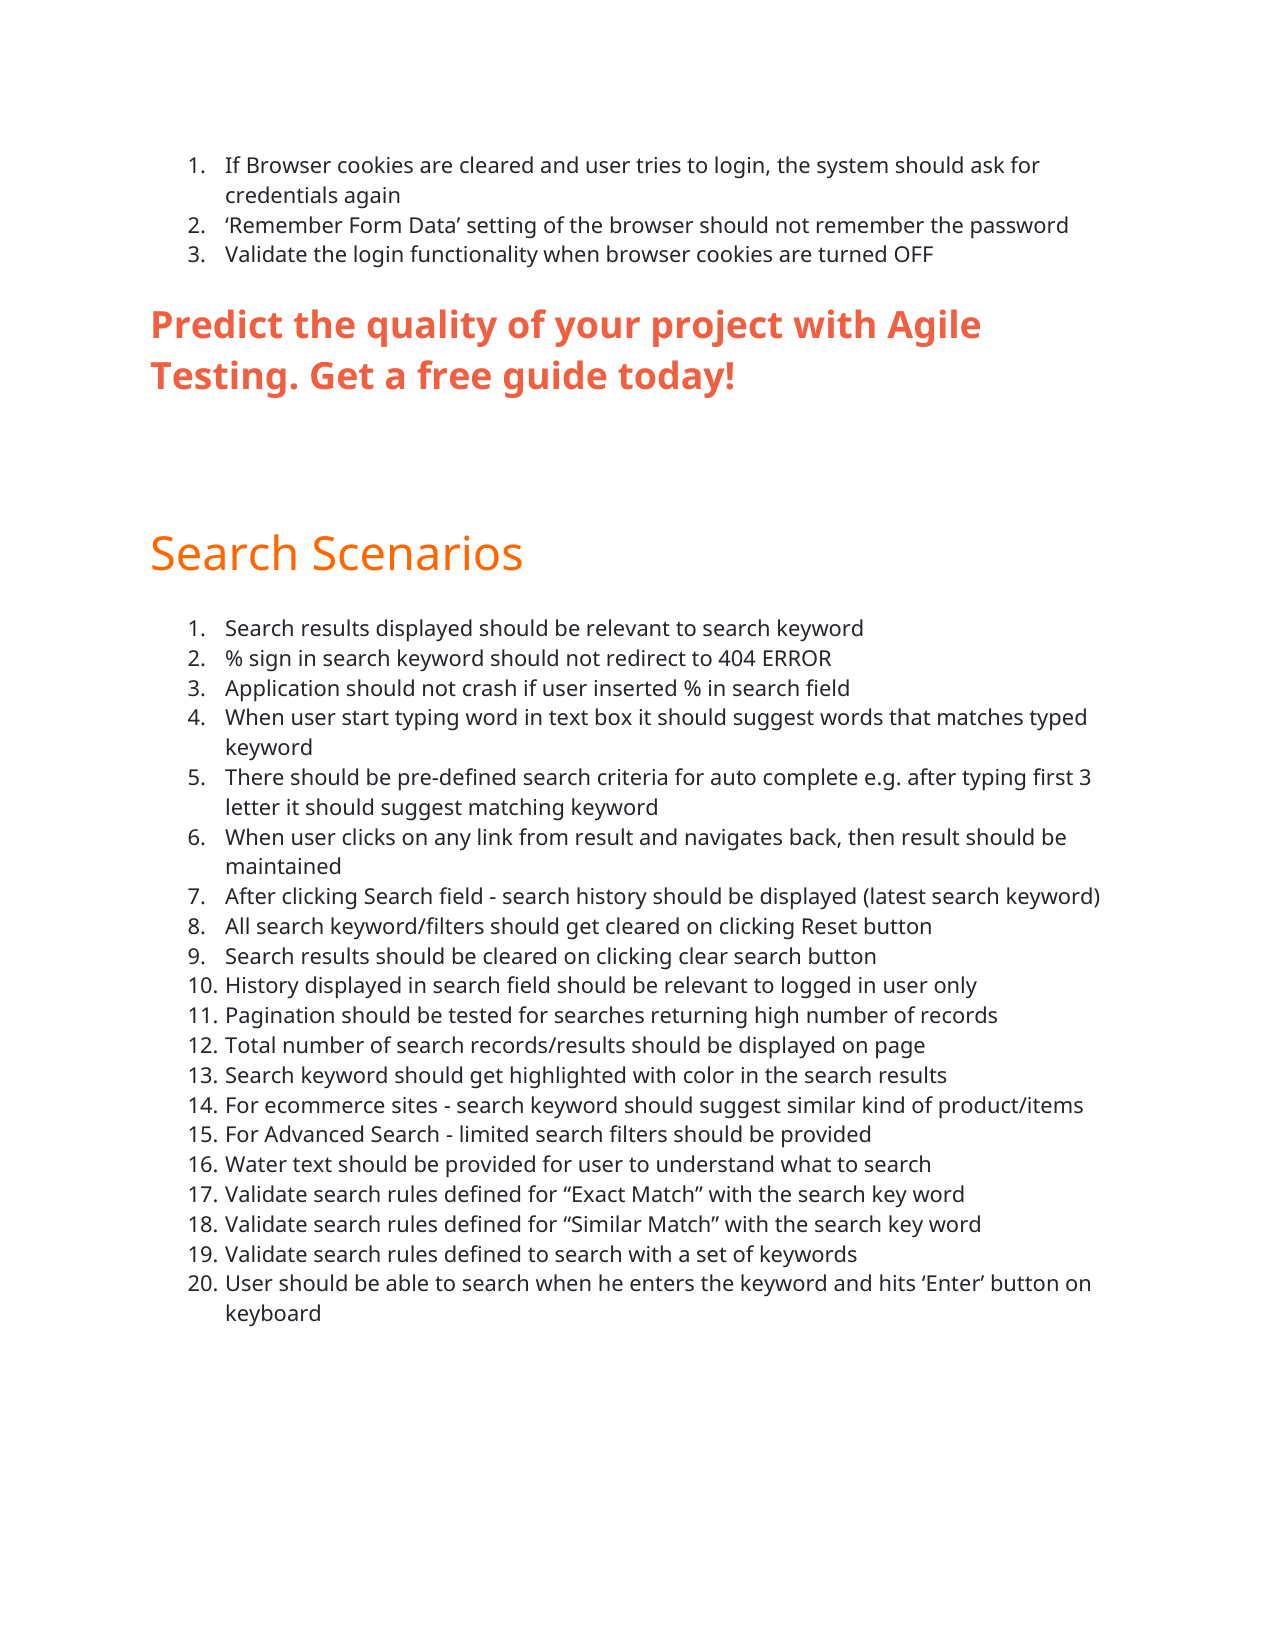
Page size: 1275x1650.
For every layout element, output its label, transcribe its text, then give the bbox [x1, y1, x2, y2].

text Predict the quality of your project with Agile Testing. Get a free guide today! [736, 298, 1125, 400]
list History displayed in search field should be relevant to logged in user only [187, 971, 1125, 1000]
list % sign in search keyword should not redirect to 404 ERROR [187, 643, 1125, 673]
list Search results displayed should be relevant to search keyword [187, 613, 1125, 643]
list When user clicks on any link from result and navigates back, then result should be maintained [187, 822, 1125, 881]
list For ecommerce sites - search keyword should suggest similar kind of product/items [187, 1090, 1125, 1119]
list Search keyword should get highlighted with color in the search results [187, 1060, 1125, 1090]
text Search Scenarios [150, 520, 1125, 584]
list Total number of search records/results should be displayed on page [187, 1030, 1125, 1060]
list Validate search rules defined to search with a set of keywords [187, 1239, 1125, 1268]
list All search keyword/filters should get cleared on clicking Reset button [187, 911, 1125, 941]
list Validate search rules defined for “Exact Match” with the search key word [187, 1179, 1125, 1209]
list After clicking Search field - search history should be displayed (latest search keyword) [187, 881, 1125, 911]
list ‘Remember Form Data’ setting of the browser should not remember the password [187, 209, 1125, 239]
list When user start typing word in text box it should suggest words that matches typed keyword [187, 702, 1125, 762]
list If Browser cookies are cleared and user tries to login, the system should ask for credentials again [187, 150, 1125, 209]
list For Advanced Search - limited search filters should be provided [187, 1119, 1125, 1149]
list Validate the login functionality when browser cookies are turned OFF [187, 239, 1125, 269]
list User should be able to search when he enters the keyword and hits ‘Enter’ button on keyboard [187, 1268, 1125, 1328]
list Search results should be cleared on clicking clear search button [187, 941, 1125, 971]
list Pagination should be tested for searches returning high number of records [187, 1000, 1125, 1030]
list Water text should be provided for user to understand what to search [187, 1149, 1125, 1179]
list Validate search rules defined for “Similar Match” with the search key word [187, 1209, 1125, 1239]
list Application should not crash if user inserted % in search field [187, 673, 1125, 702]
list There should be pre-defined search criteria for auto complete e.g. after typing first 3 letter it should suggest matching keyword [187, 762, 1125, 822]
